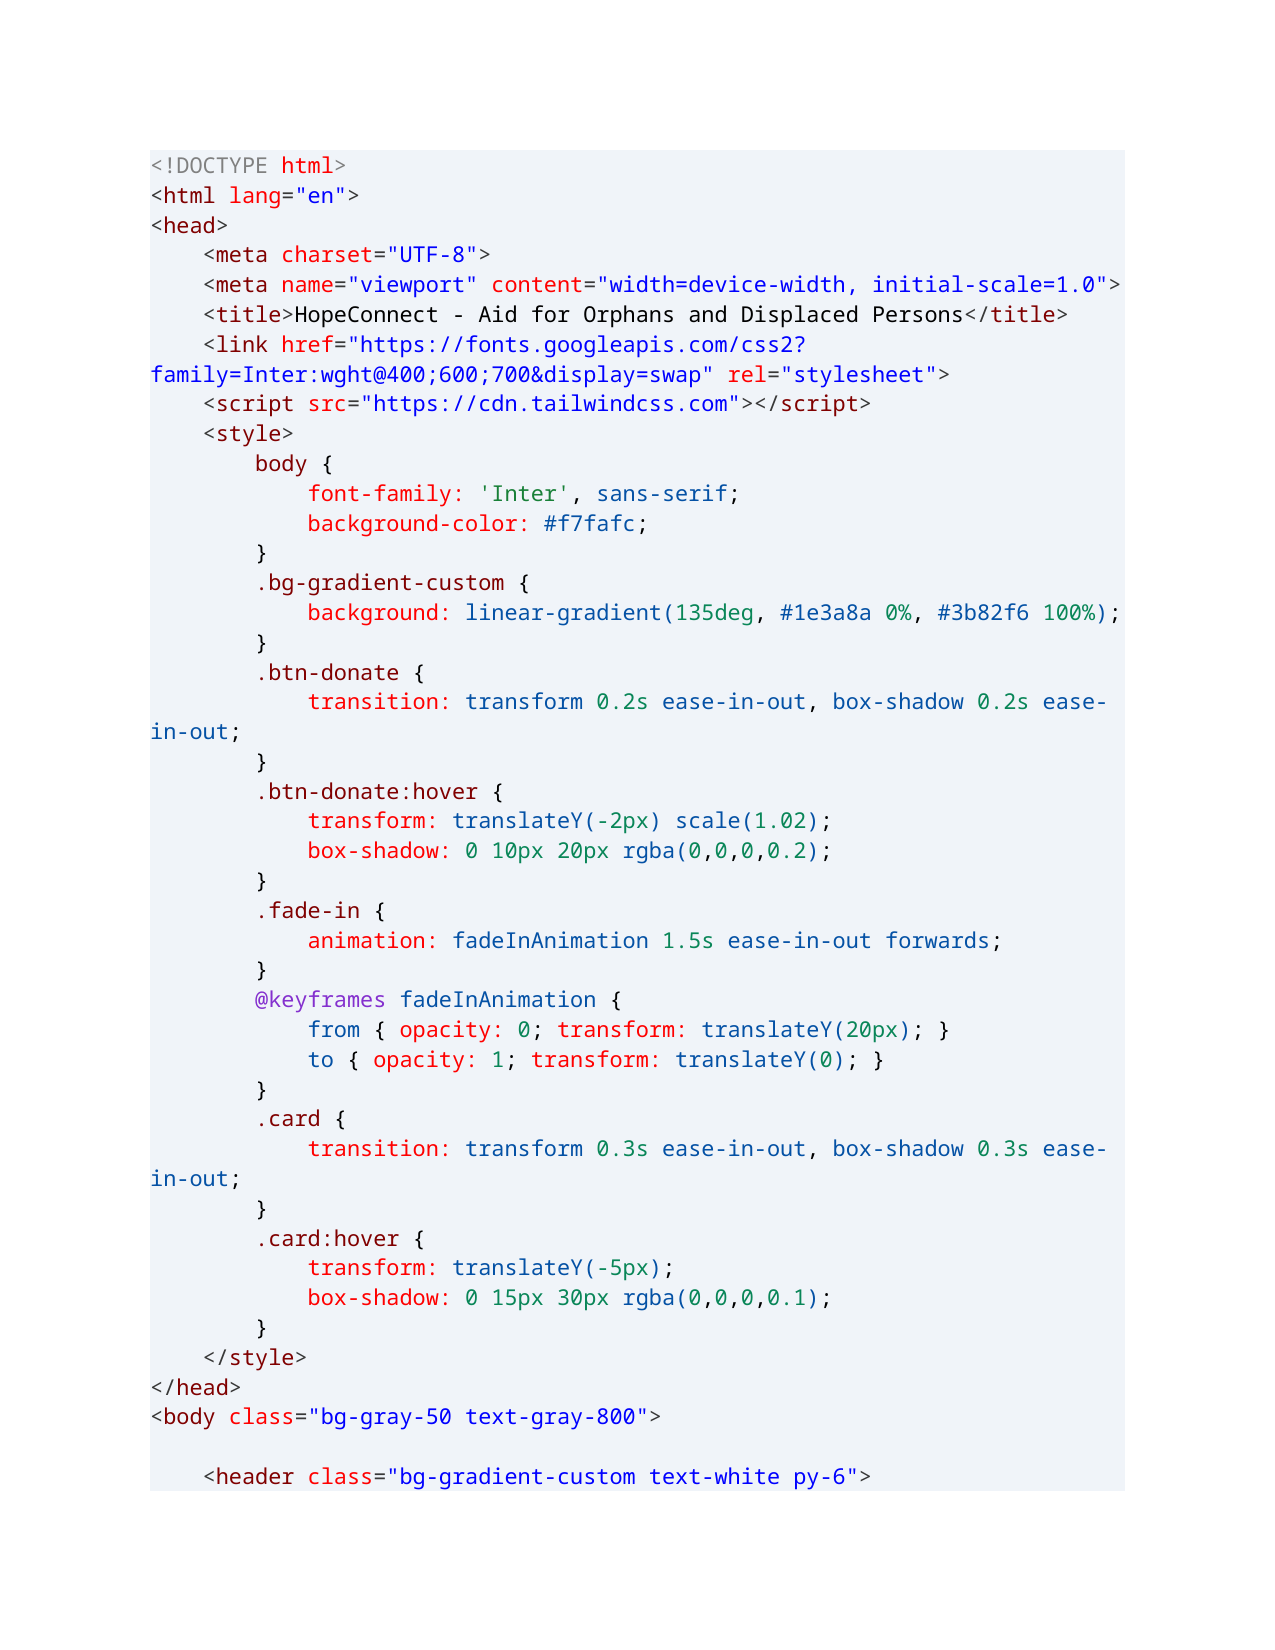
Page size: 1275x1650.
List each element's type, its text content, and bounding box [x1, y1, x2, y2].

text } [150, 865, 1125, 895]
text body { [150, 448, 1125, 478]
text animation: fadeInAnimation 1.5s ease-in-out forwards; [150, 924, 1125, 954]
text .btn-donate:hover { [150, 776, 1125, 805]
text background: linear-gradient(135deg, #1e3a8a 0%, #3b82f6 100%); [150, 597, 1125, 627]
text <header class="bg-gradient-custom text-white py-6"> [150, 1461, 1125, 1491]
text .card:hover { [150, 1222, 1125, 1252]
text } [150, 954, 1125, 984]
text font-family: 'Inter', sans-serif; [150, 478, 1125, 507]
text transition: transform 0.2s ease-in-out, box-shadow 0.2s ease-in-out; [150, 686, 1125, 746]
text to { opacity: 1; transform: translateY(0); } [150, 1044, 1125, 1073]
text <style> [150, 418, 1125, 448]
text } [150, 1193, 1125, 1222]
text <script src="https://cdn.tailwindcss.com"></script> [150, 388, 1125, 418]
text transform: translateY(-2px) scale(1.02); [150, 805, 1125, 835]
text } [150, 1073, 1125, 1103]
text .fade-in { [150, 895, 1125, 924]
text box-shadow: 0 10px 20px rgba(0,0,0,0.2); [150, 835, 1125, 865]
text } [150, 1312, 1125, 1342]
text </head> [150, 1371, 1125, 1401]
text <body class="bg-gray-50 text-gray-800"> [150, 1401, 1125, 1431]
text <html lang="en"> [150, 180, 1125, 209]
text </style> [150, 1342, 1125, 1371]
text } [150, 627, 1125, 656]
text <title>HopeConnect - Aid for Orphans and Displaced Persons</title> [150, 299, 1125, 329]
text } [150, 746, 1125, 776]
text <head> [150, 209, 1125, 239]
text box-shadow: 0 15px 30px rgba(0,0,0,0.1); [150, 1282, 1125, 1312]
text from { opacity: 0; transform: translateY(20px); } [150, 1014, 1125, 1044]
text .card { [150, 1103, 1125, 1133]
text <meta charset="UTF-8"> [150, 239, 1125, 269]
text } [150, 537, 1125, 567]
text <link href="https://fonts.googleapis.com/css2?family=Inter:wght@400;600;700&display=swap" rel="stylesheet"> [150, 329, 1125, 388]
text transform: translateY(-5px); [150, 1252, 1125, 1282]
text @keyframes fadeInAnimation { [150, 984, 1125, 1014]
text .btn-donate { [150, 656, 1125, 686]
text .bg-gradient-custom { [150, 567, 1125, 597]
text <meta name="viewport" content="width=device-width, initial-scale=1.0"> [150, 269, 1125, 299]
text <!DOCTYPE html> [150, 150, 1125, 180]
text background-color: #f7fafc; [150, 507, 1125, 537]
text transition: transform 0.3s ease-in-out, box-shadow 0.3s ease-in-out; [150, 1133, 1125, 1193]
